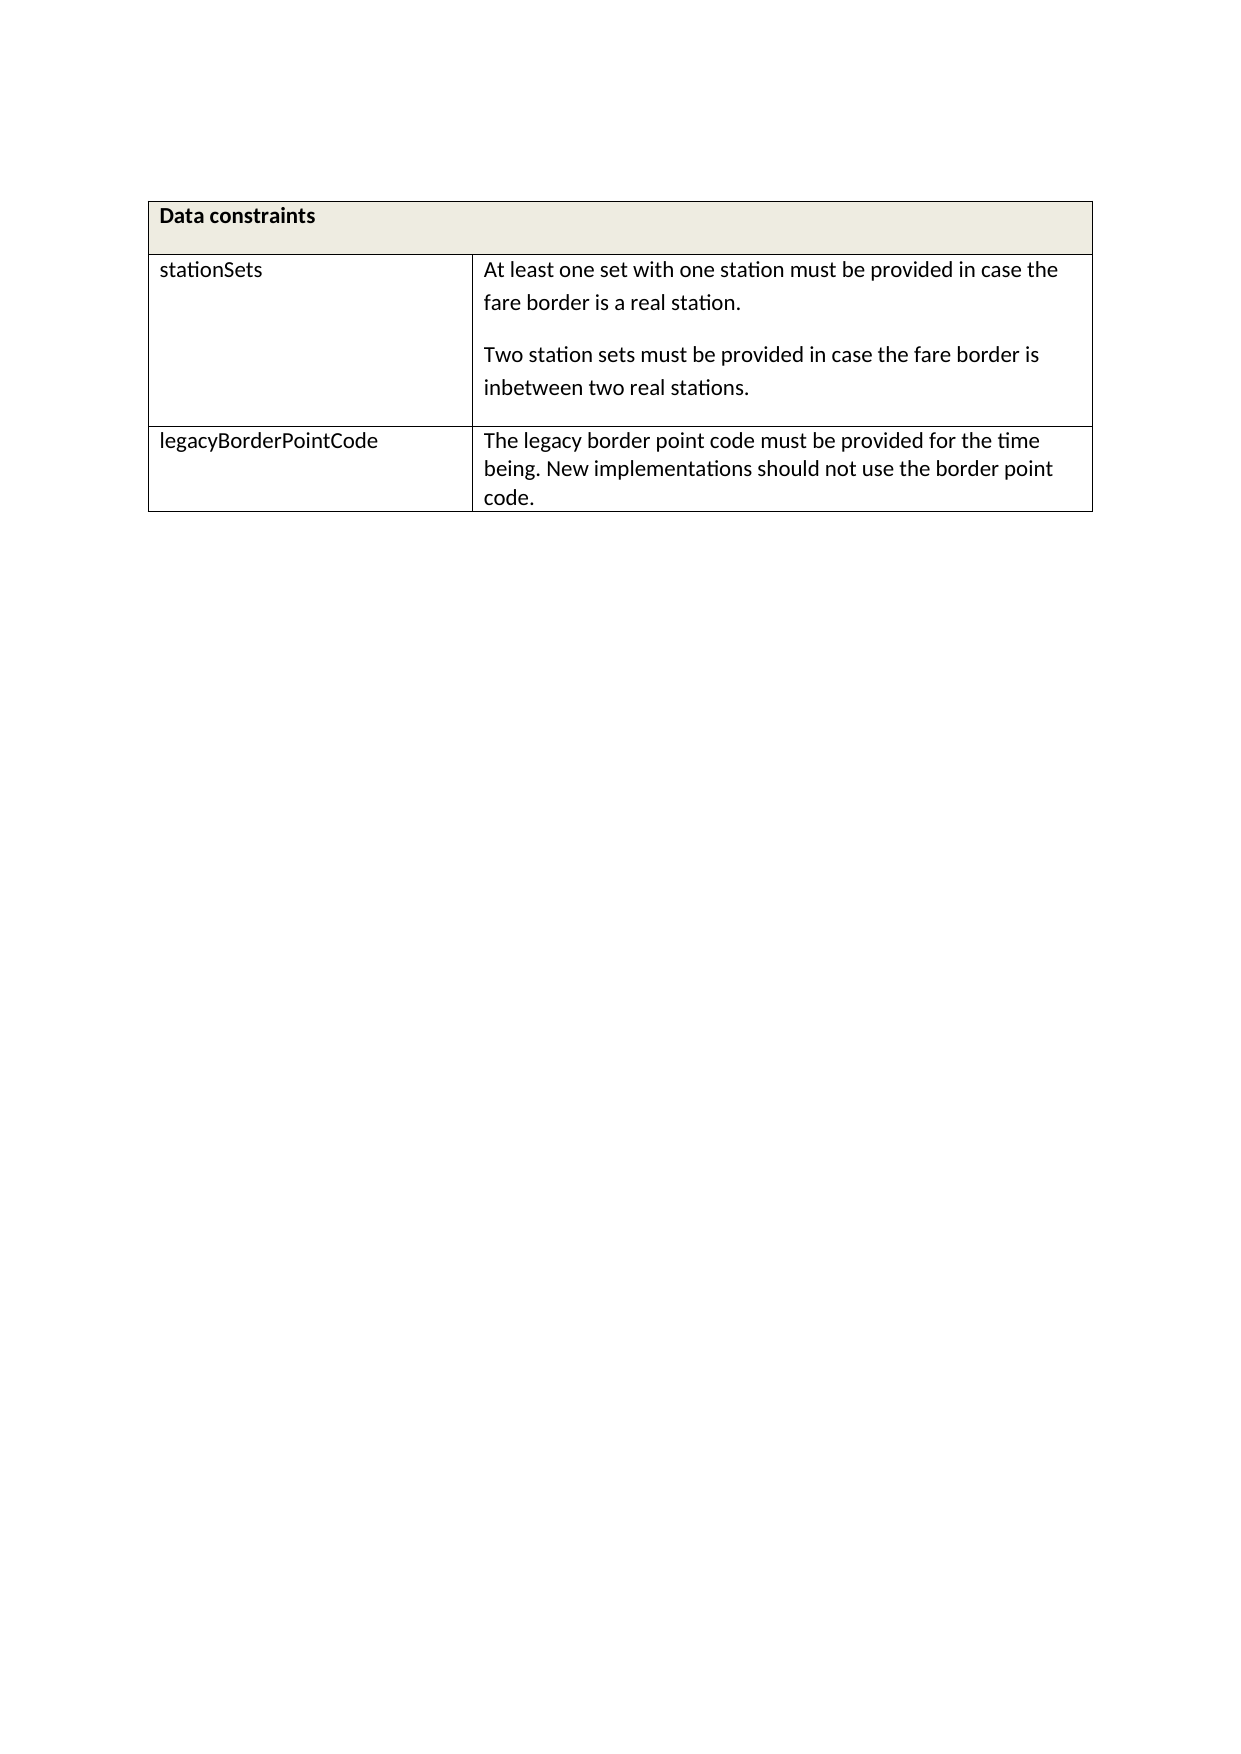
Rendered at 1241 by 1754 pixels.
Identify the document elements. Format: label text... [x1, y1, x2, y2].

table_cell stationSets [149, 255, 472, 426]
table_cell The legacy border point code must be provided for the time being. New implementations should not use the border point code. [473, 427, 1092, 511]
table_cell At least one set with one station must be provided in case the fare border is a real station. Two station sets must be provided in case the fare border is inbetween two real stations. [473, 255, 1092, 426]
table_cell legacyBorderPointCode [149, 427, 472, 511]
table_header Data constraints [149, 202, 1092, 254]
